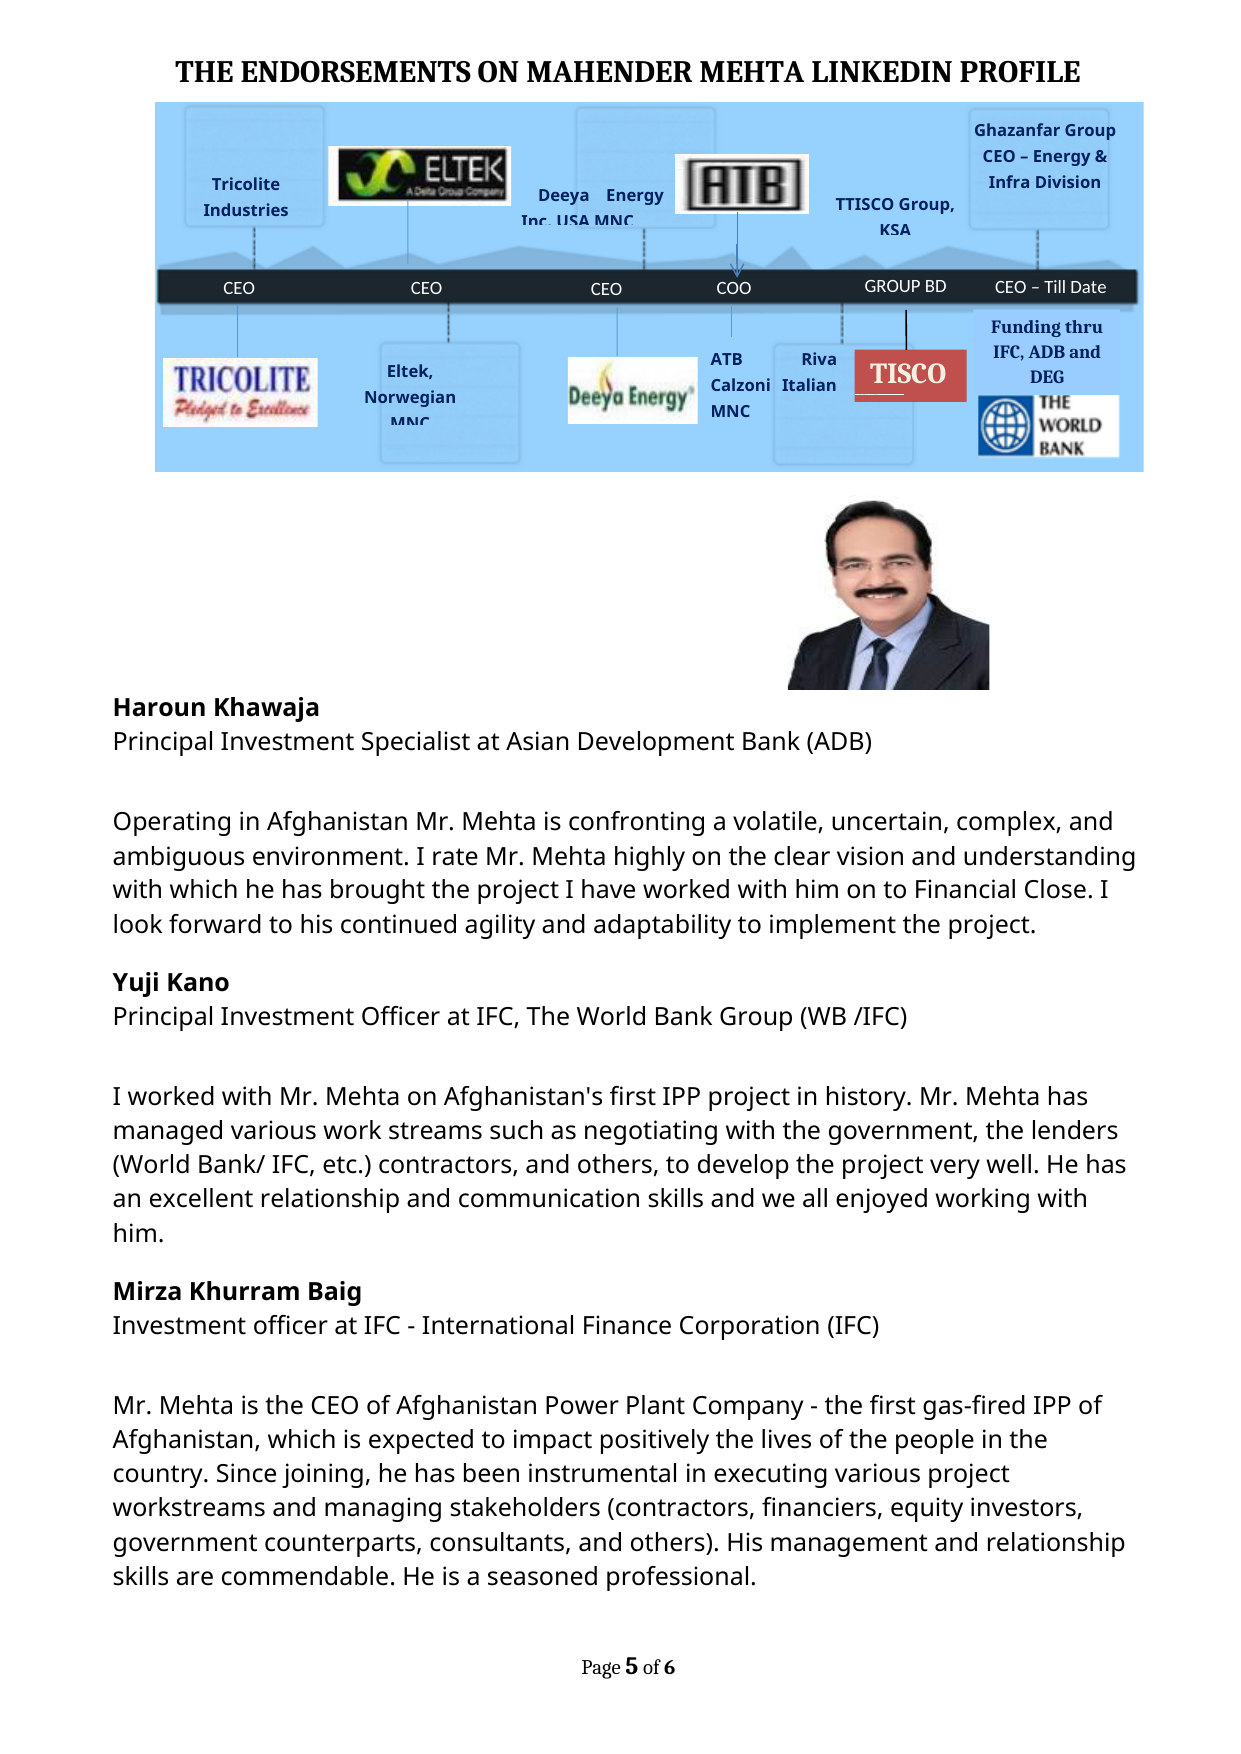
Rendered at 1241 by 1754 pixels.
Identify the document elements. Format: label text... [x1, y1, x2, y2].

text Principal Investment Specialist at Asian Development Bank (ADB) [112, 723, 1144, 757]
text Yuji Kano [112, 964, 1144, 998]
text I worked with Mr. Mehta on Afghanistan's first IPP project in history. Mr. Mehta has managed various work streams such as negotiating with the government, the lenders (World Bank/ IFC, etc.) contractors, and others, to develop the project very well. He has an excellent relationship and communication skills and we all enjoyed working with him. [112, 1079, 1144, 1249]
text Principal Investment Officer at IFC, The World Bank Group (WB /IFC) [112, 998, 1144, 1032]
text Mirza Khurram Baig [112, 1273, 1144, 1307]
text Haroun Khawaja [112, 689, 1144, 723]
text Investment officer at IFC - International Finance Corporation (IFC) [112, 1307, 1144, 1341]
text THE ENDORSEMENTS ON MAHENDER MEHTA LINKEDIN PROFILE [112, 54, 1144, 90]
text Mr. Mehta is the CEO of Afghanistan Power Plant Company - the first gas-fired IPP of Afghanistan, which is expected to impact positively the lives of the people in the country. Since joining, he has been instrumental in executing various project workstreams and managing stakeholders (contractors, financiers, equity investors, government counterparts, consultants, and others). His management and relationship skills are commendable. He is a seasoned professional. [112, 1388, 1144, 1592]
picture [154, 102, 1144, 472]
text Operating in Afghanistan Mr. Mehta is confronting a volatile, uncertain, complex, and ambiguous environment. I rate Mr. Mehta highly on the clear vision and understanding with which he has brought the project I have worked with him on to Financial Close. I look forward to his continued agility and adaptability to implement the project. [112, 804, 1144, 940]
picture [787, 495, 990, 690]
